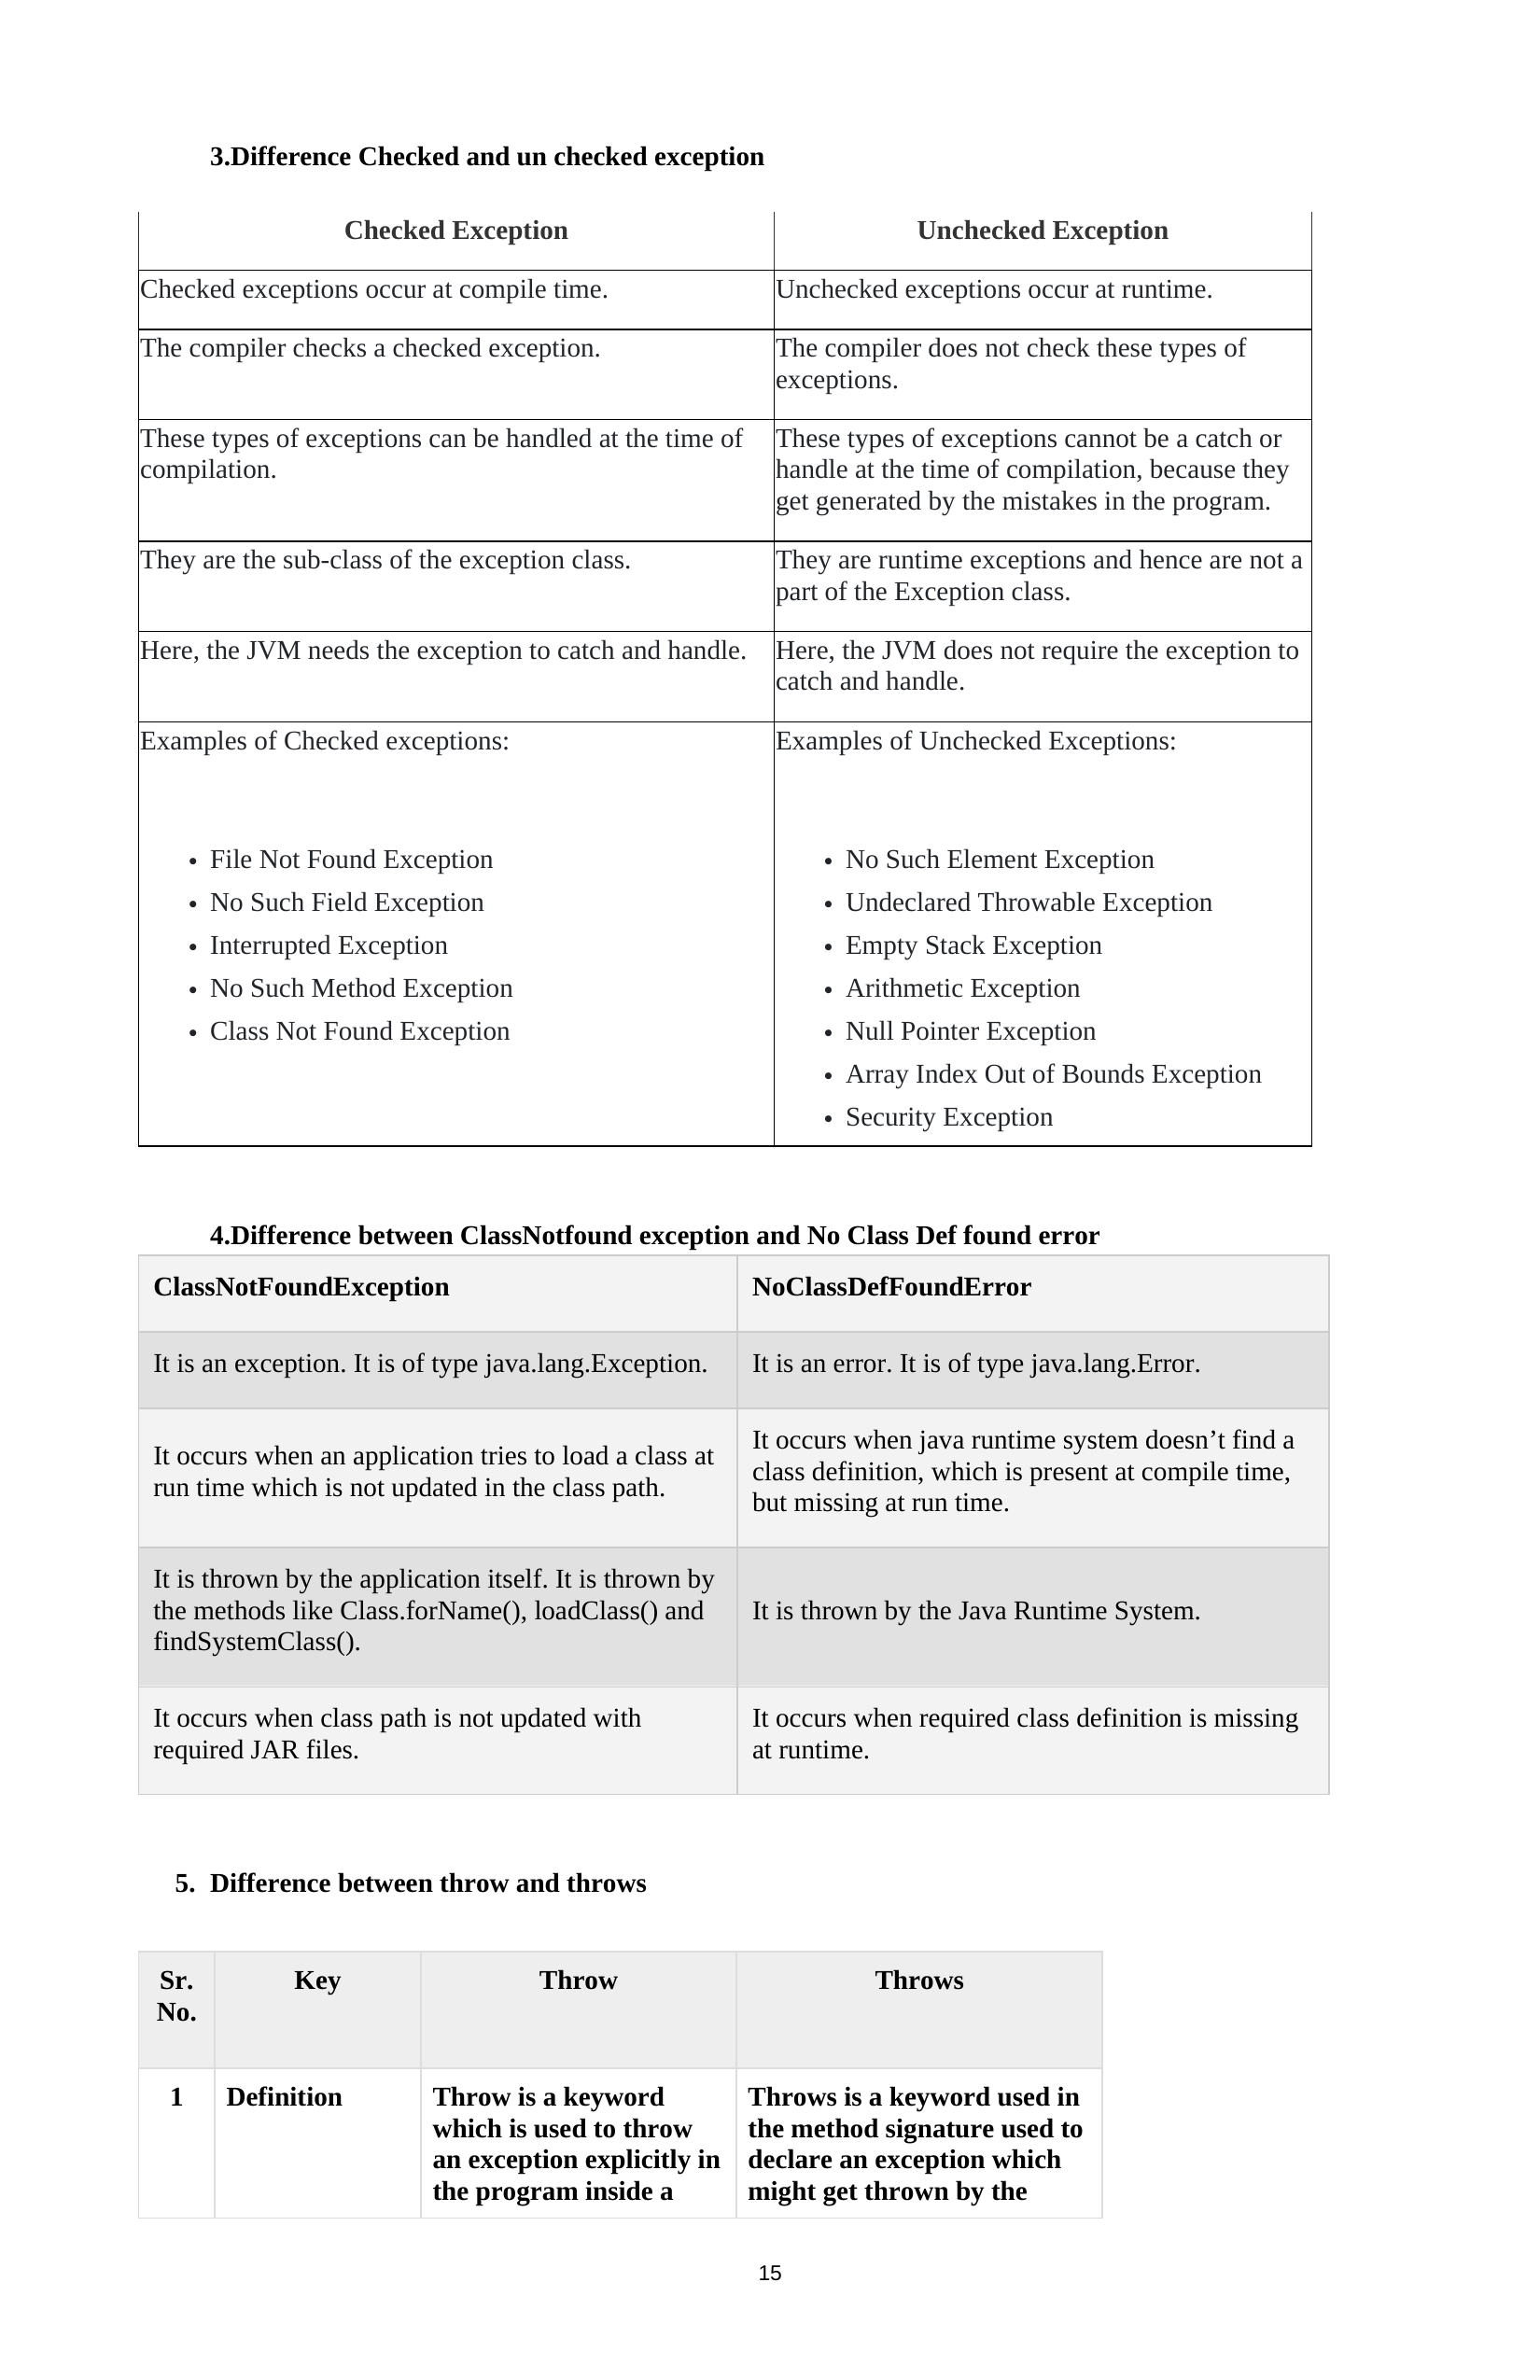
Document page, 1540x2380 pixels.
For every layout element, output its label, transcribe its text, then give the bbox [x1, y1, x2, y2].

table_cell It occurs when an application tries to load a class at run time which is not updated in the class path. [139, 1409, 736, 1547]
table_cell These types of exceptions can be handled at the time of compilation. [139, 420, 774, 540]
table_cell Checked exceptions occur at compile time. [139, 271, 774, 329]
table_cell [422, 2069, 735, 2218]
table_cell It occurs when required class definition is missing at runtime. [738, 1687, 1328, 1794]
table_cell They are runtime exceptions and hence are not a part of the Exception class. [775, 542, 1311, 631]
table_cell They are the sub-class of the exception class. [139, 542, 774, 631]
table_cell It is an error. It is of type java.lang.Error. [738, 1333, 1328, 1407]
table_header Throw [422, 1953, 735, 2067]
table_cell Here, the JVM does not require the exception to catch and handle. [775, 632, 1311, 721]
table_cell It occurs when java runtime system doesn’t find a class definition, which is present at compile time, but missing at run time. [738, 1409, 1328, 1547]
table_header Key [216, 1953, 420, 2067]
table_cell It is thrown by the application itself. It is thrown by the methods like Class.forName(), loadClass() and findSystemClass(). [139, 1548, 736, 1686]
table_header NoClassDefFoundError [738, 1256, 1328, 1331]
table_cell 1 [139, 2069, 214, 2218]
table_header Throws [737, 1953, 1101, 2067]
table_header Unchecked Exception [775, 212, 1311, 270]
table_cell Here, the JVM needs the exception to catch and handle. [139, 632, 774, 721]
table_cell It occurs when class path is not updated with required JAR files. [139, 1687, 736, 1794]
list Difference between throw and throws [175, 1868, 1400, 1898]
table_cell Examples of Checked exceptions: File Not Found Exception No Such Field Exception Interrupted Exception No Such Method Exception Class Not Found Exception [139, 722, 774, 1145]
table_cell These types of exceptions cannot be a catch or handle at the time of compilation, because they get generated by the mistakes in the program. [775, 420, 1311, 540]
text 3.Difference Checked and un checked exception [140, 140, 1400, 171]
table_cell Definition [216, 2069, 420, 2218]
table_header ClassNotFoundException [139, 1256, 736, 1331]
table_header Sr. No. [139, 1953, 214, 2067]
table_cell It is thrown by the Java Runtime System. [738, 1548, 1328, 1686]
table_cell The compiler does not check these types of exceptions. [775, 330, 1311, 419]
table_cell It is an exception. It is of type java.lang.Exception. [139, 1333, 736, 1407]
table_cell Examples of Unchecked Exceptions: No Such Element Exception Undeclared Throwable Exception Empty Stack Exception Arithmetic Exception Null Pointer Exception Array Index Out of Bounds Exception Security Exception [775, 722, 1311, 1145]
table_cell The compiler checks a checked exception. [139, 330, 774, 419]
text 4.Difference between ClassNotfound exception and No Class Def found error [140, 1219, 1400, 1250]
table_header Checked Exception [139, 212, 774, 270]
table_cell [737, 2069, 1101, 2218]
table_cell Unchecked exceptions occur at runtime. [775, 271, 1311, 329]
